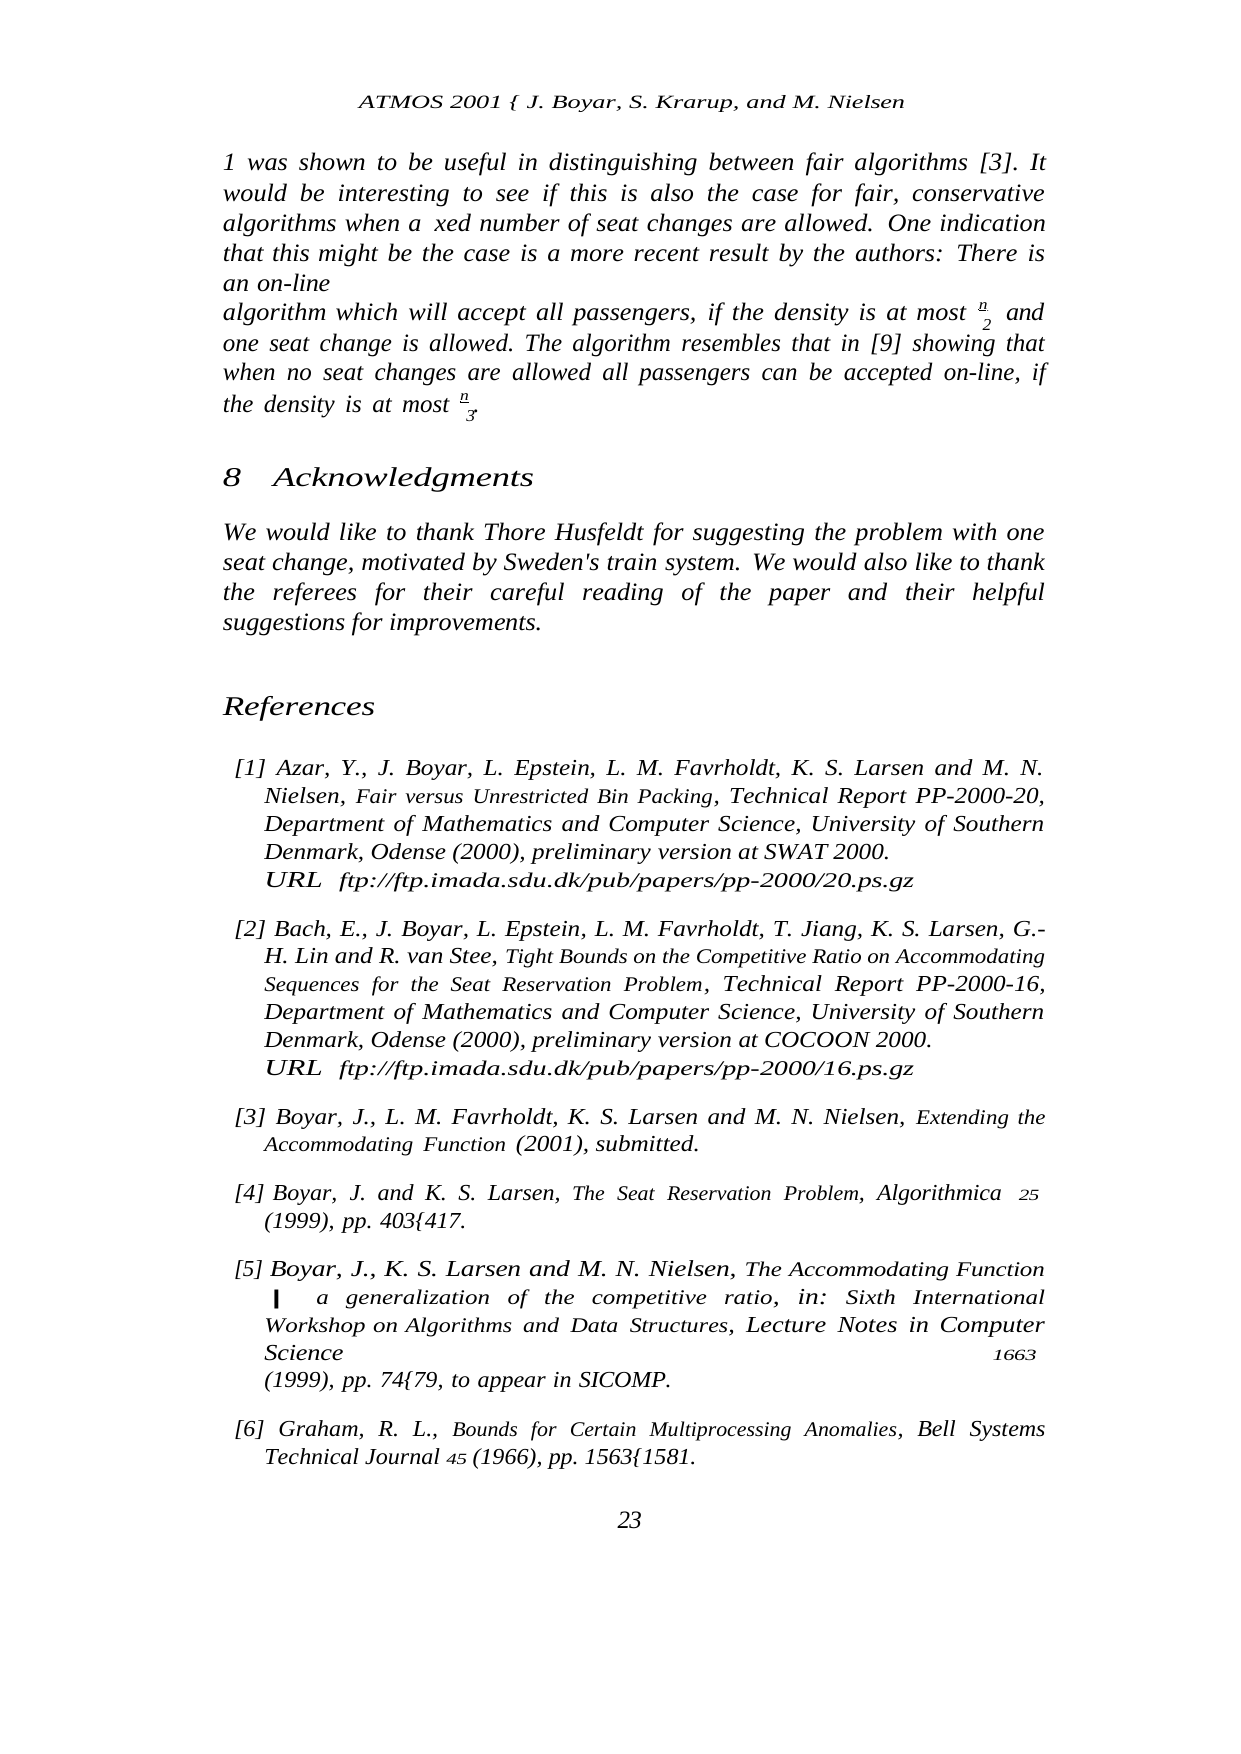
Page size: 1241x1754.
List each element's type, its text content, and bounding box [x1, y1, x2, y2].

text algorithm which will accept all passengers, if the density is at most n [223, 298, 993, 327]
subtitle References [223, 690, 1126, 721]
text [3] Boyar, J., L. M. Favrholdt, K. S. Larsen and M. N. Nielsen, Extending the Accommodating Function (2001), submitted. [234, 1103, 1045, 1157]
text [5] Boyar, J., K. S. Larsen and M. N. Nielsen, The Accommodating Function | a generalization of the competitive ratio, in: Sixth International Workshop on Algorithms and Data Structures, Lecture Notes in Computer Science 1663 [234, 1255, 1045, 1365]
subtitle 8 Acknowledgments [223, 461, 1126, 492]
text and [1006, 298, 1126, 327]
text [2] Bach, E., J. Boyar, L. Epstein, L. M. Favrholdt, T. Jiang, K. S. Larsen, G.-H. Lin and R. van Stee, Tight Bounds on the Competitive Ratio on Accommodating Sequences for the Seat Reservation Problem, Technical Report PP-2000-16, Department of Mathematics and Computer Science, University of Southern Denmark, Odense (2000), preliminary version at COCOON 2000. [234, 914, 1046, 1053]
text one seat change is allowed. The algorithm resembles that in [9] showing that when no seat changes are allowed all passengers can be accepted on-line, if the density is at most n . [223, 328, 1046, 418]
text 1 was shown to be useful in distinguishing between fair algorithms [3]. It would be interesting to see if this is also the case for fair, conservative algorithms when a xed number of seat changes are allowed. One indication that this might be the case is a more recent result by the authors: There is an on-line [223, 147, 1046, 297]
text (1999), pp. 74{79, to appear in SICOMP. [264, 1367, 1126, 1393]
text URL ftp://ftp.imada.sdu.dk/pub/papers/pp-2000/16.ps.gz [264, 1054, 1126, 1081]
text [6] Graham, R. L., Bounds for Certain Multiprocessing Anomalies, Bell Systems Technical Journal 45 (1966), pp. 1563{1581. [234, 1415, 1046, 1469]
text URL ftp://ftp.imada.sdu.dk/pub/papers/pp-2000/20.ps.gz [264, 866, 1126, 893]
text [4] Boyar, J. and K. S. Larsen, The Seat Reservation Problem, Algorithmica 25 [234, 1178, 1126, 1205]
text We would like to thank Thore Husfeldt for suggesting the problem with one seat change, motivated by Sweden's train system. We would also like to thank the referees for their careful reading of the paper and their helpful suggestions for improvements. [223, 517, 1045, 636]
text [1] Azar, Y., J. Boyar, L. Epstein, L. M. Favrholdt, K. S. Larsen and M. N. Nielsen, Fair versus Unrestricted Bin Packing, Technical Report PP-2000-20, Department of Mathematics and Computer Science, University of Southern Denmark, Odense (2000), preliminary version at SWAT 2000. [234, 754, 1046, 864]
text (1999), pp. 403{417. [264, 1207, 1126, 1233]
